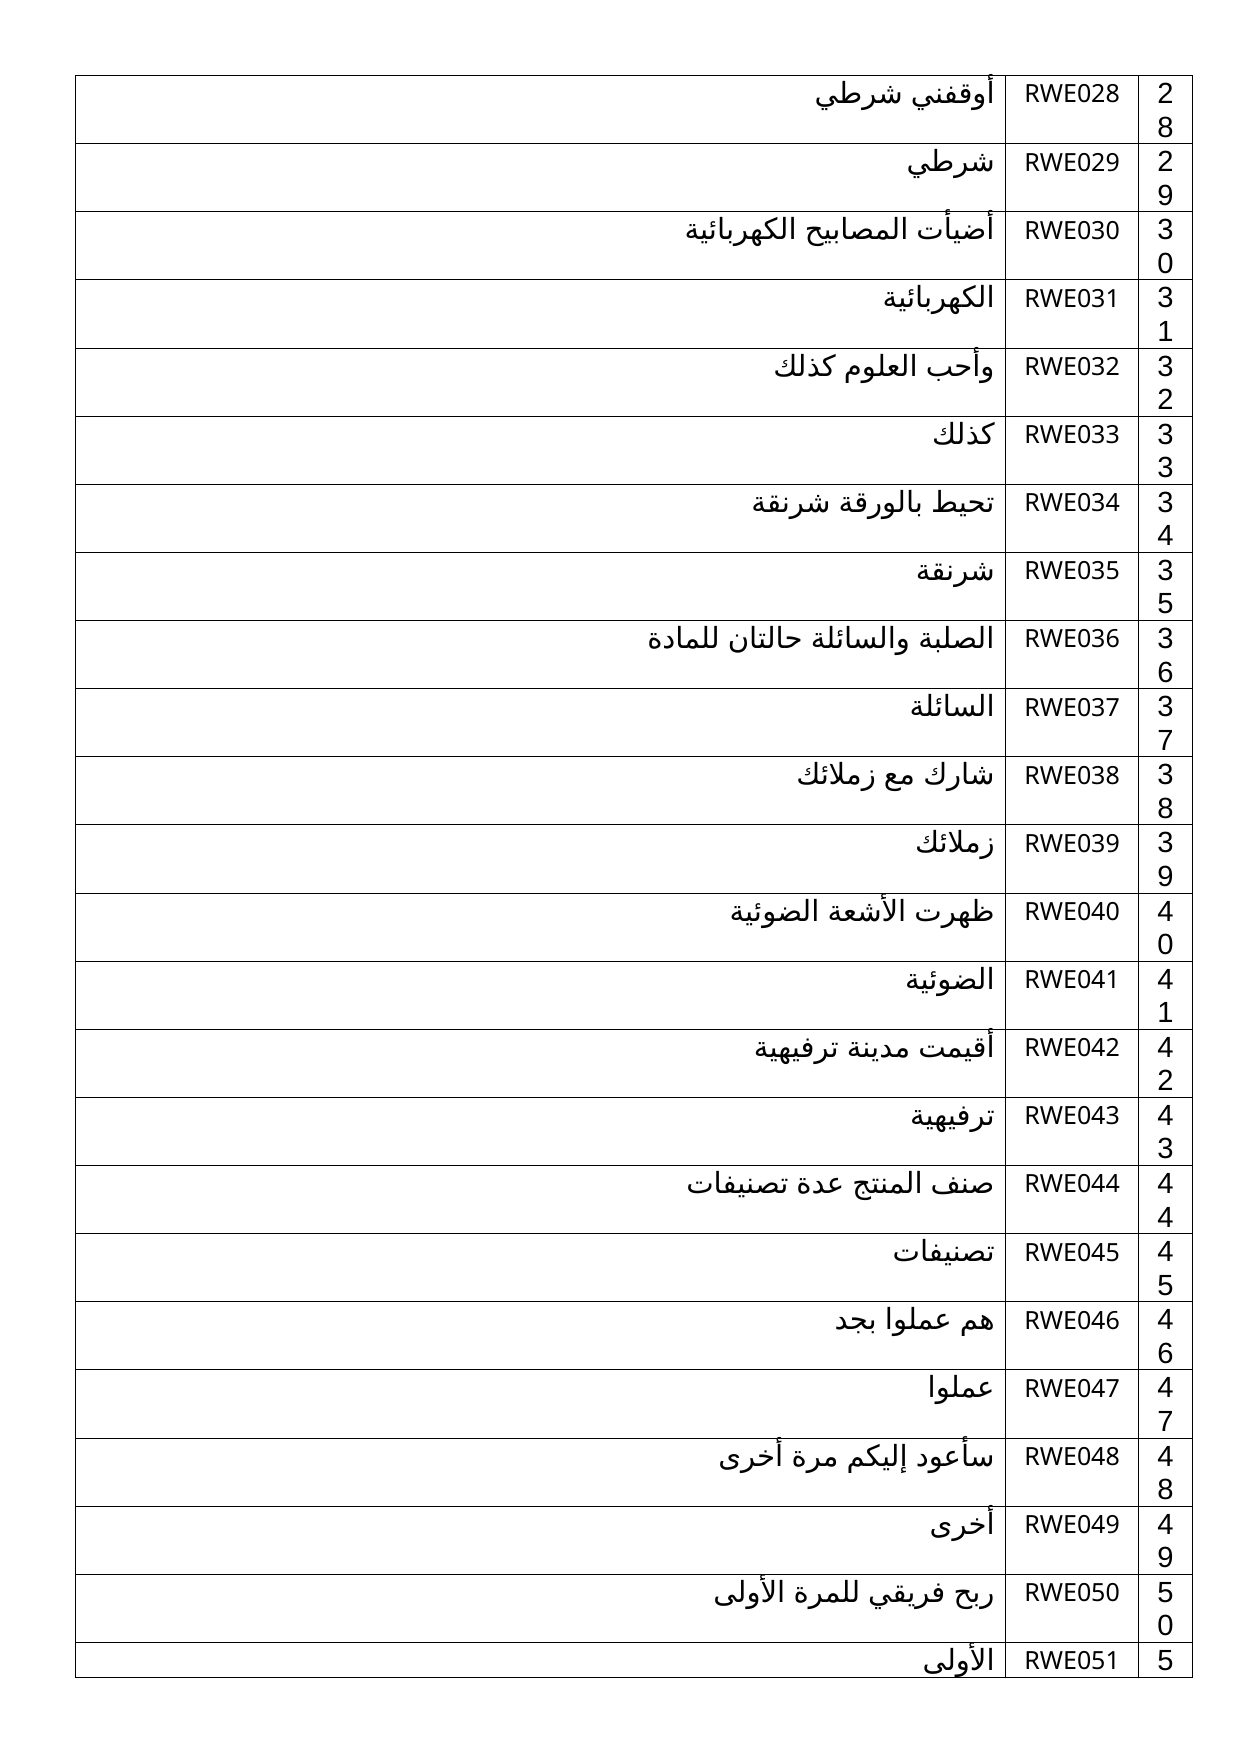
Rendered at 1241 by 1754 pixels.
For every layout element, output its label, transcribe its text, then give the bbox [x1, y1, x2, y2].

table_cell 45 [1139, 1234, 1192, 1301]
table_cell عملوا [76, 1370, 1005, 1437]
table_cell هم عملوا بجد [76, 1302, 1005, 1369]
table_cell وأحب العلوم كذلك [76, 349, 1005, 416]
table_cell RWE035 [1006, 553, 1138, 620]
table_cell RWE028 [1006, 76, 1138, 143]
table_cell RWE048 [1006, 1439, 1138, 1506]
table_cell شرطي [76, 144, 1005, 211]
table_cell 50 [1139, 1575, 1192, 1642]
table_cell RWE050 [1006, 1575, 1138, 1642]
table_cell 41 [1139, 962, 1192, 1029]
table_cell 51 [1139, 1643, 1192, 1677]
table_cell 49 [1139, 1507, 1192, 1574]
table_cell 35 [1139, 553, 1192, 620]
table_cell RWE042 [1006, 1030, 1138, 1097]
table_cell 37 [1139, 689, 1192, 756]
table_cell صنف المنتج عدة تصنيفات [76, 1166, 1005, 1233]
table_cell RWE033 [1006, 417, 1138, 484]
table_cell ترفيهية [76, 1098, 1005, 1165]
table_cell أوقفني شرطي [76, 76, 1005, 143]
table_cell RWE031 [1006, 280, 1138, 347]
table_cell RWE032 [1006, 349, 1138, 416]
table_cell السائلة [76, 689, 1005, 756]
table_cell RWE046 [1006, 1302, 1138, 1369]
table_cell الصلبة والسائلة حالتان للمادة [76, 621, 1005, 688]
table_cell أخرى [76, 1507, 1005, 1574]
table_cell 34 [1139, 485, 1192, 552]
table_cell 36 [1139, 621, 1192, 688]
table_cell شارك مع زملائك [76, 757, 1005, 824]
table_cell 42 [1139, 1030, 1192, 1097]
table_cell أضيأت المصابيح الكهربائية [76, 212, 1005, 279]
table_cell RWE034 [1006, 485, 1138, 552]
table_cell 48 [1139, 1439, 1192, 1506]
table_cell RWE036 [1006, 621, 1138, 688]
table_cell RWE038 [1006, 757, 1138, 824]
table_cell 43 [1139, 1098, 1192, 1165]
table_cell 29 [1139, 144, 1192, 211]
table_cell الكهربائية [76, 280, 1005, 347]
table_cell RWE044 [1006, 1166, 1138, 1233]
table_cell زملائك [76, 825, 1005, 892]
table_cell الأولى [76, 1643, 1005, 1677]
table_cell 31 [1139, 280, 1192, 347]
table_cell كذلك [76, 417, 1005, 484]
table_cell 32 [1139, 349, 1192, 416]
table_cell RWE030 [1006, 212, 1138, 279]
table_cell ظهرت الأشعة الضوئية [76, 894, 1005, 961]
table_cell RWE047 [1006, 1370, 1138, 1437]
table_cell RWE041 [1006, 962, 1138, 1029]
table_cell 28 [1139, 76, 1192, 143]
table_cell شرنقة [76, 553, 1005, 620]
table_cell تصنيفات [76, 1234, 1005, 1301]
table_cell 40 [1139, 894, 1192, 961]
table_cell سأعود إليكم مرة أخرى [76, 1439, 1005, 1506]
table_cell RWE045 [1006, 1234, 1138, 1301]
table_cell RWE049 [1006, 1507, 1138, 1574]
table_cell أقيمت مدينة ترفيهية [76, 1030, 1005, 1097]
table_cell 47 [1139, 1370, 1192, 1437]
table_cell تحيط بالورقة شرنقة [76, 485, 1005, 552]
table_cell 38 [1139, 757, 1192, 824]
table_cell 33 [1139, 417, 1192, 484]
table_cell RWE039 [1006, 825, 1138, 892]
table_cell الضوئية [76, 962, 1005, 1029]
table_cell RWE037 [1006, 689, 1138, 756]
table_cell 39 [1139, 825, 1192, 892]
table_cell RWE051 [1006, 1643, 1138, 1677]
table_cell 30 [1139, 212, 1192, 279]
table_cell 44 [1139, 1166, 1192, 1233]
table_cell RWE029 [1006, 144, 1138, 211]
table_cell ربح فريقي للمرة الأولى [76, 1575, 1005, 1642]
table_cell RWE043 [1006, 1098, 1138, 1165]
table_cell RWE040 [1006, 894, 1138, 961]
table_cell 46 [1139, 1302, 1192, 1369]
